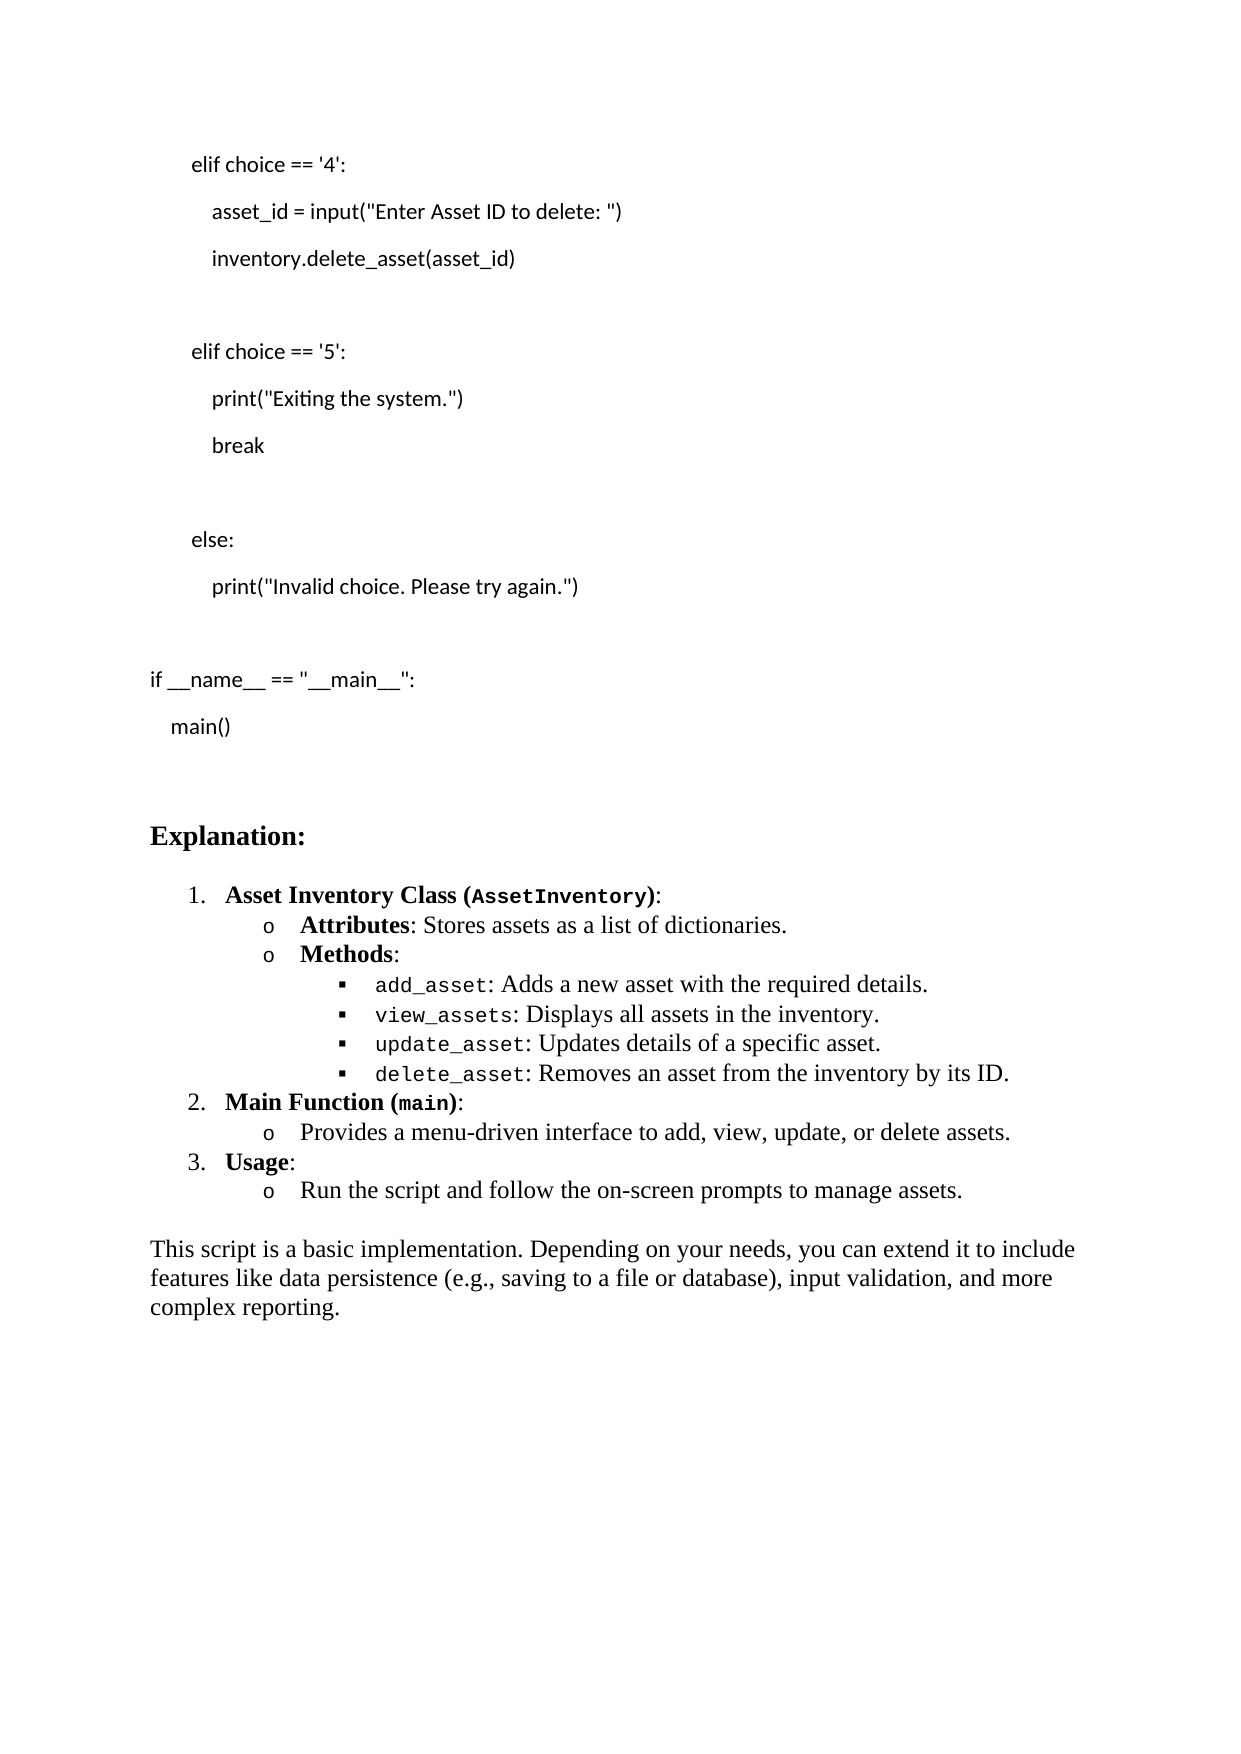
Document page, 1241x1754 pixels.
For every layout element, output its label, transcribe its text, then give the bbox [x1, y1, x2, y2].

text Explanation: [150, 819, 1090, 851]
text if __name__ == "__main__": [150, 666, 1090, 694]
text elif choice == '5': [150, 337, 1090, 366]
list update_asset: Updates details of a specific asset. [337, 1028, 1090, 1058]
text main() [150, 712, 1090, 741]
text This script is a basic implementation. Depending on your needs, you can extend it to include features like data persistence (e.g., saving to a file or database), input validation, and more complex reporting. [150, 1234, 1090, 1320]
text print("Exiting the system.") [150, 384, 1090, 412]
list delete_asset: Removes an asset from the inventory by its ID. [337, 1058, 1090, 1087]
list Run the script and follow the on-screen prompts to manage assets. [262, 1175, 1090, 1205]
list Usage: [187, 1147, 1090, 1175]
text inventory.delete_asset(asset_id) [150, 244, 1090, 272]
text break [150, 431, 1090, 459]
list Methods: [262, 939, 1090, 969]
list view_assets: Displays all assets in the inventory. [337, 999, 1090, 1028]
list Provides a menu-driven interface to add, view, update, or delete assets. [262, 1117, 1090, 1147]
text else: [150, 525, 1090, 553]
list Attributes: Stores assets as a list of dictionaries. [262, 910, 1090, 939]
text elif choice == '4': [150, 150, 1090, 178]
text asset_id = input("Enter Asset ID to delete: ") [150, 197, 1090, 225]
list add_asset: Adds a new asset with the required details. [337, 969, 1090, 999]
list Asset Inventory Class (AssetInventory): [187, 880, 1090, 910]
list Main Function (main): [187, 1087, 1090, 1117]
text print("Invalid choice. Please try again.") [150, 572, 1090, 600]
